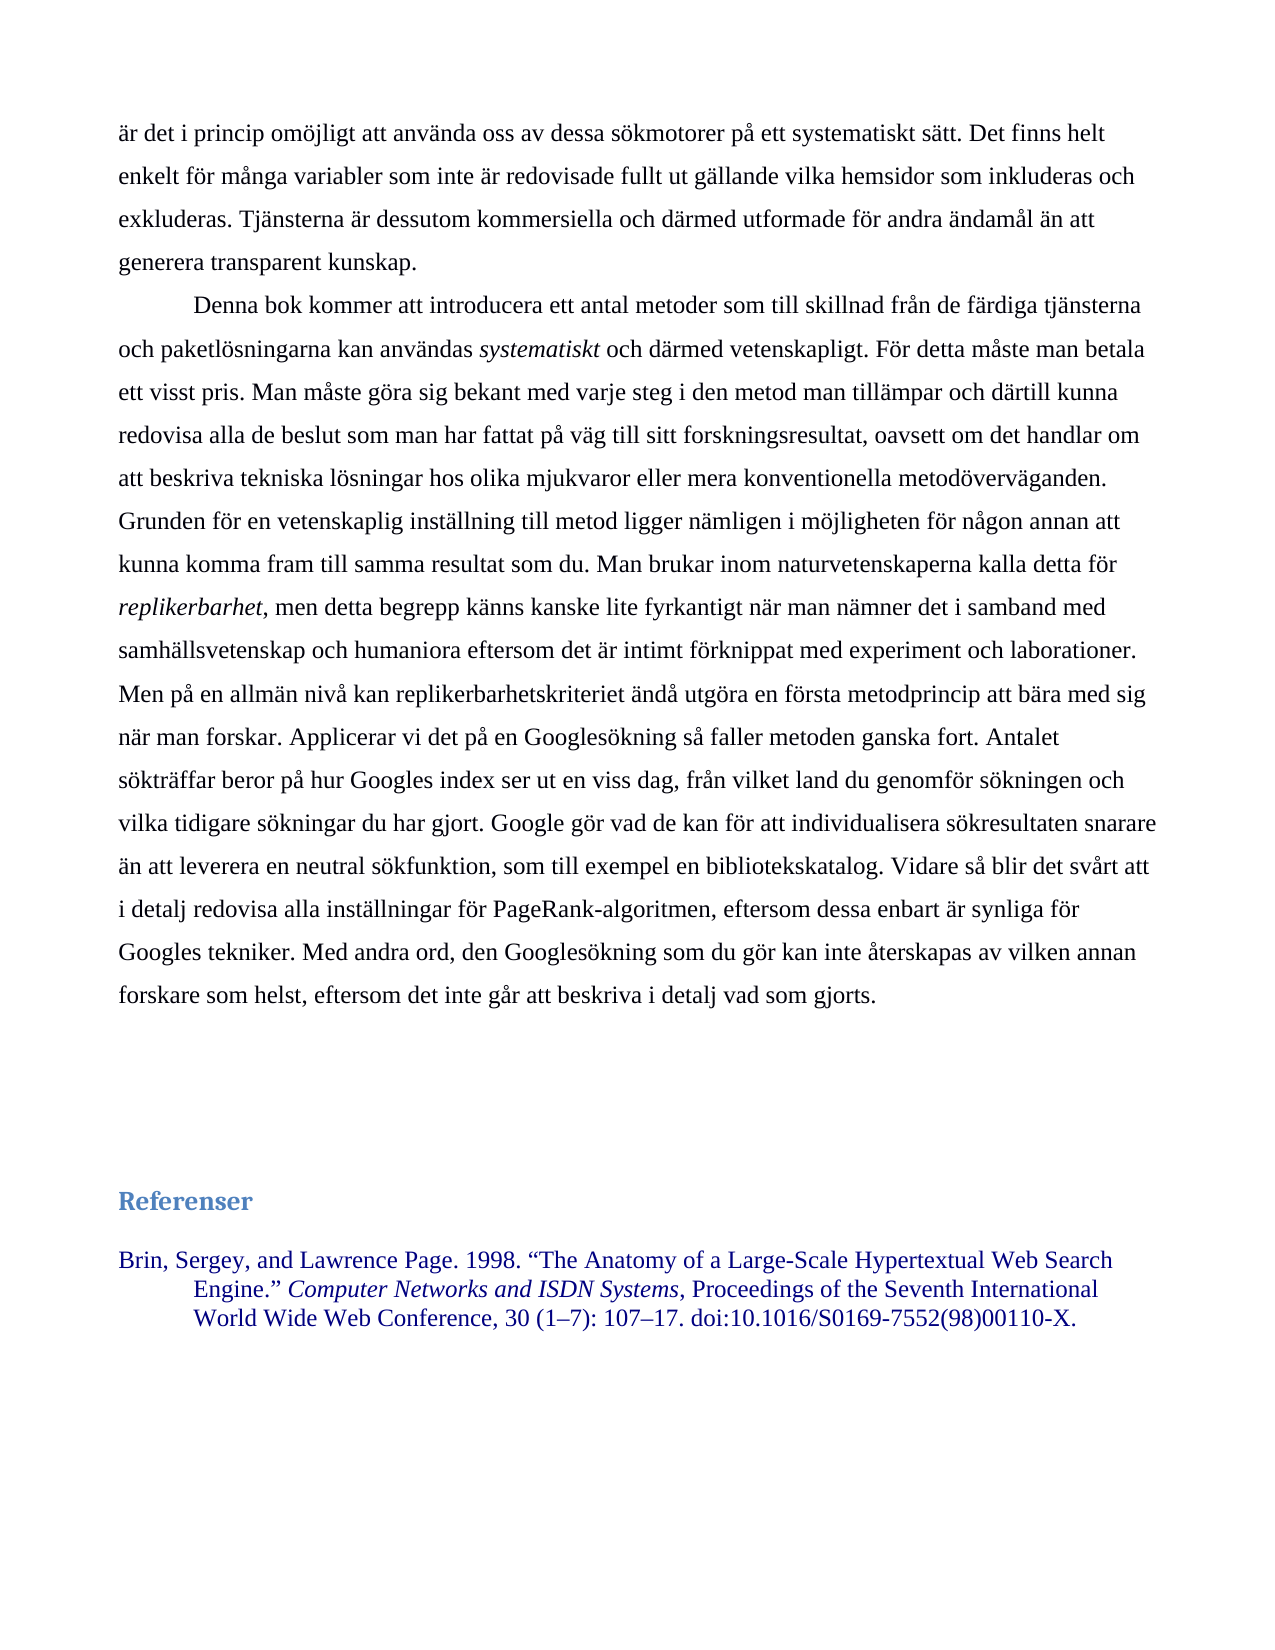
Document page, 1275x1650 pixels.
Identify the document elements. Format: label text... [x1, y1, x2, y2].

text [118, 118, 1157, 276]
text Denna bok kommer att introducera ett antal metoder som till skillnad från de färdiga tjänsterna och paketlösningarna kan användas systematiskt och därmed vetenskapligt. För detta måste man betala ett visst pris. Man måste göra sig bekant med varje steg i den metod man tillämpar och därtill kunna redovisa alla de beslut som man har fattat på väg till sitt forskningsresultat, oavsett om det handlar om att beskriva tekniska lösningar hos olika mjukvaror eller mera konventionella metodöverväganden. Grunden för en vetenskaplig inställning till metod ligger nämligen i möjligheten för någon annan att kunna komma fram till samma resultat som du. Man brukar inom naturvetenskaperna kalla detta för replikerbarhet, men detta begrepp känns kanske lite fyrkantigt när man nämner det i samband med samhällsvetenskap och humaniora eftersom det är intimt förknippat med experiment och laborationer. Men på en allmän nivå kan replikerbarhetskriteriet ändå utgöra en första metodprincip att bära med sig när man forskar. Applicerar vi det på en Googlesökning så faller metoden ganska fort. Antalet sökträffar beror på hur Googles index ser ut en viss dag, från vilket land du genomför sökningen och vilka tidigare sökningar du har gjort. Google gör vad de kan för att individualisera sökresultaten snarare än att leverera en neutral sökfunktion, som till exempel en bibliotekskatalog. Vidare så blir det svårt att i detalj redovisa alla inställningar för PageRank-algoritmen, eftersom dessa enbart är synliga för Googles tekniker. Med andra ord, den Googlesökning som du gör kan inte återskapas av vilken annan forskare som helst, eftersom det inte går att beskriva i detalj vad som gjorts. [118, 291, 1157, 1009]
text Brin, Sergey, and Lawrence Page. 1998. “The Anatomy of a Large-Scale Hypertextual Web Search Engine.” Computer Networks and ISDN Systems, Proceedings of the Seventh International World Wide Web Conference, 30 (1–7): 107–17. doi:10.1016/S0169-7552(98)00110-X. [118, 1246, 1157, 1332]
subtitle Referenser [118, 1186, 1157, 1217]
